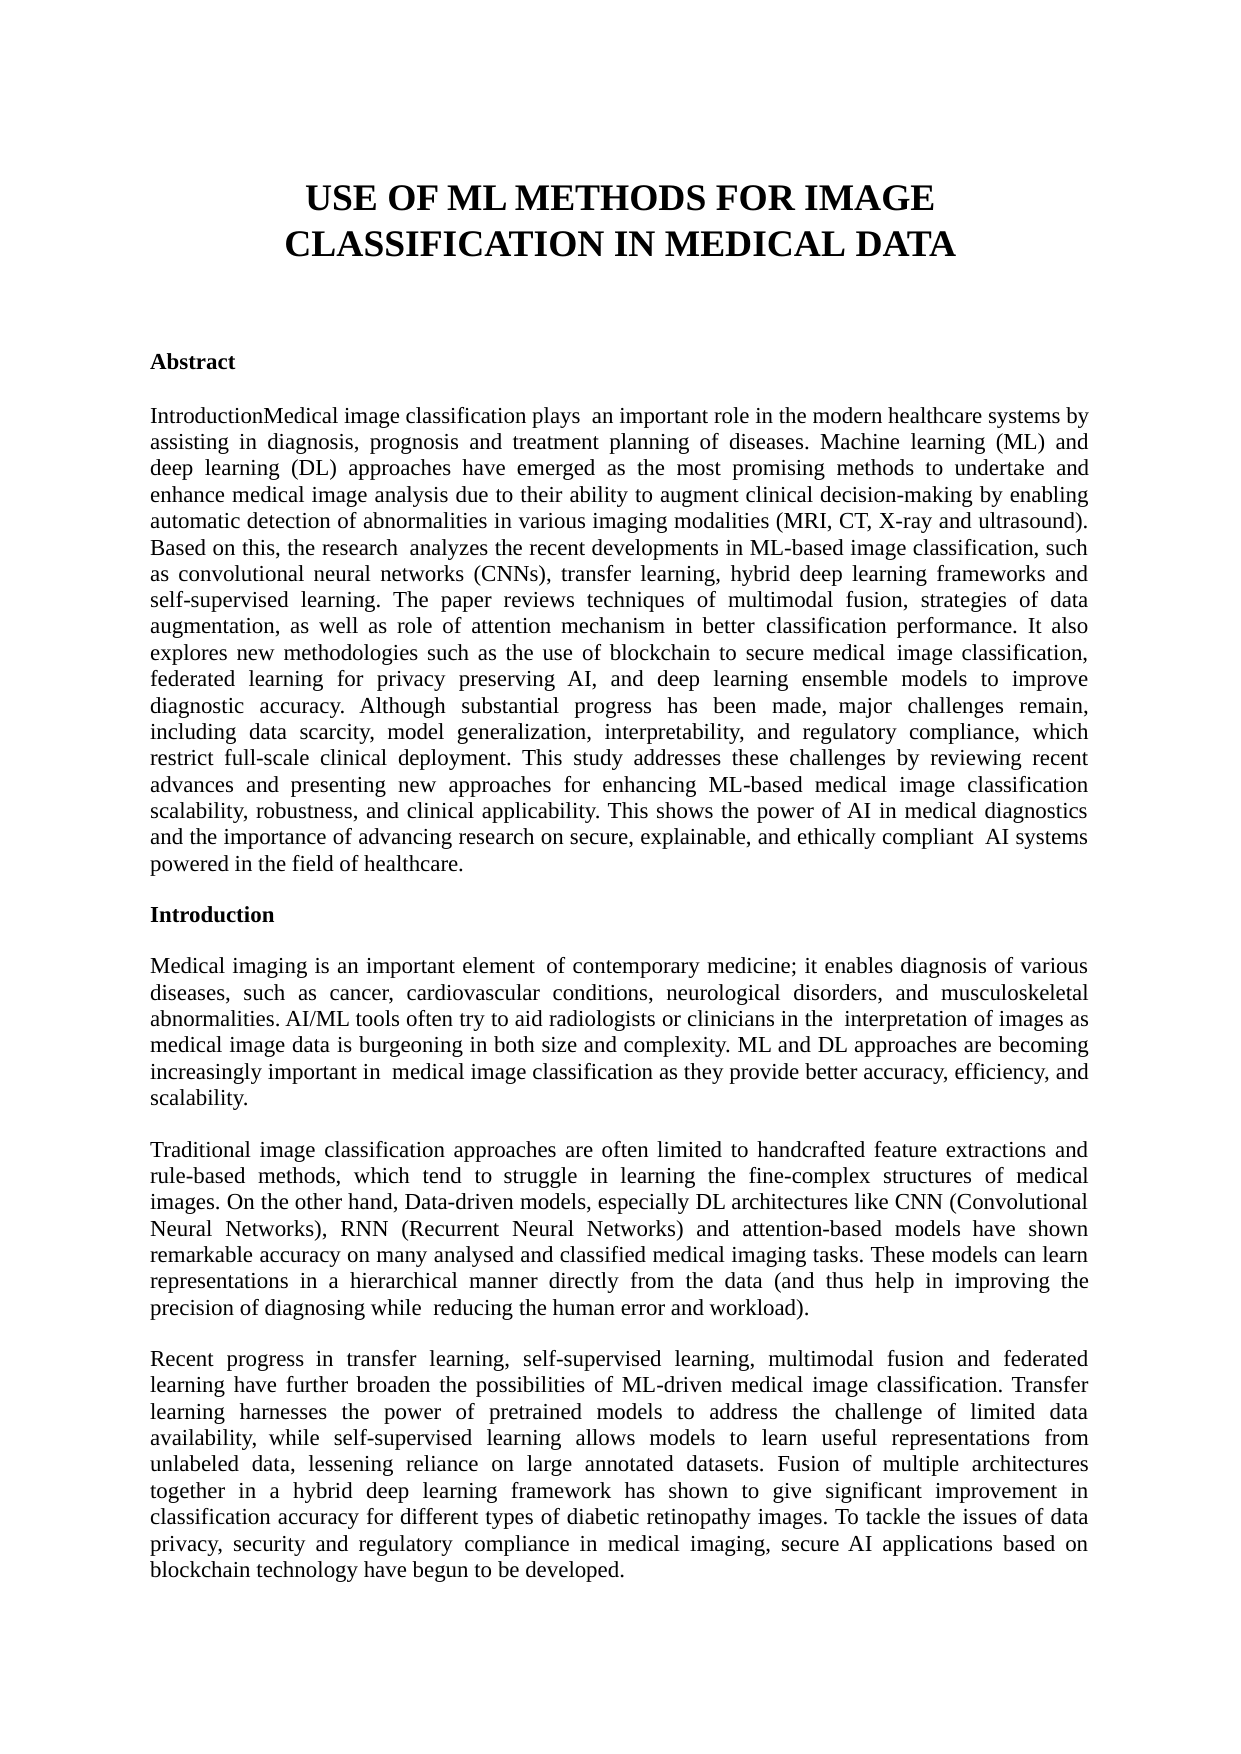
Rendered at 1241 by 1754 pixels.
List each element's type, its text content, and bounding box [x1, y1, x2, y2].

text Traditional image classification approaches are often limited to handcrafted feature extractions and rule-based methods, which tend to struggle in learning the fine-complex structures of medical images. On the other hand, Data-driven models, especially DL architectures like CNN (Convolutional Neural Networks), RNN (Recurrent Neural Networks) and attention-based models have shown remarkable accuracy on many analysed and classified medical imaging tasks. These models can learn representations in a hierarchical manner directly from the data (and thus help in improving the precision of diagnosing while reducing the human error and workload). [150, 1136, 1090, 1320]
text Medical imaging is an important element of contemporary medicine; it enables diagnosis of various diseases, such as cancer, cardiovascular conditions, neurological disorders, and musculoskeletal abnormalities. AI/ML tools often try to aid radiologists or clinicians in the interpretation of images as medical image data is burgeoning in both size and complexity. ML and DL approaches are becoming increasingly important in medical image classification as they provide better accuracy, efficiency, and scalability. [150, 952, 1090, 1111]
text Introduction [150, 901, 1090, 927]
subtitle USE OF ML METHODS FOR IMAGE CLASSIFICATION IN MEDICAL DATA [150, 175, 1090, 265]
text Recent progress in transfer learning, self-supervised learning, multimodal fusion and federated learning have further broaden the possibilities of ML-driven medical image classification. Transfer learning harnesses the power of pretrained models to address the challenge of limited data availability, while self-supervised learning allows models to learn useful representations from unlabeled data, lessening reliance on large annotated datasets. Fusion of multiple architectures together in a hybrid deep learning framework has shown to give significant improvement in classification accuracy for different types of diabetic retinopathy images. To tackle the issues of data privacy, security and regulatory compliance in medical imaging, secure AI applications based on blockchain technology have begun to be developed. [150, 1345, 1090, 1582]
text Abstract [150, 348, 1090, 375]
text IntroductionMedical image classification plays an important role in the modern healthcare systems by assisting in diagnosis, prognosis and treatment planning of diseases. Machine learning (ML) and deep learning (DL) approaches have emerged as the most promising methods to undertake and enhance medical image analysis due to their ability to augment clinical decision-making by enabling automatic detection of abnormalities in various imaging modalities (MRI, CT, X-ray and ultrasound). Based on this, the research analyzes the recent developments in ML-based image classification, such as convolutional neural networks (CNNs), transfer learning, hybrid deep learning frameworks and self-supervised learning. The paper reviews techniques of multimodal fusion, strategies of data augmentation, as well as role of attention mechanism in better classification performance. It also explores new methodologies such as the use of blockchain to secure medical image classification, federated learning for privacy preserving AI, and deep learning ensemble models to improve diagnostic accuracy. Although substantial progress has been made, major challenges remain, including data scarcity, model generalization, interpretability, and regulatory compliance, which restrict full-scale clinical deployment. This study addresses these challenges by reviewing recent advances and presenting new approaches for enhancing ML-based medical image classification scalability, robustness, and clinical applicability. This shows the power of AI in medical diagnostics and the importance of advancing research on secure, explainable, and ethically compliant AI systems powered in the field of healthcare. [150, 402, 1090, 876]
